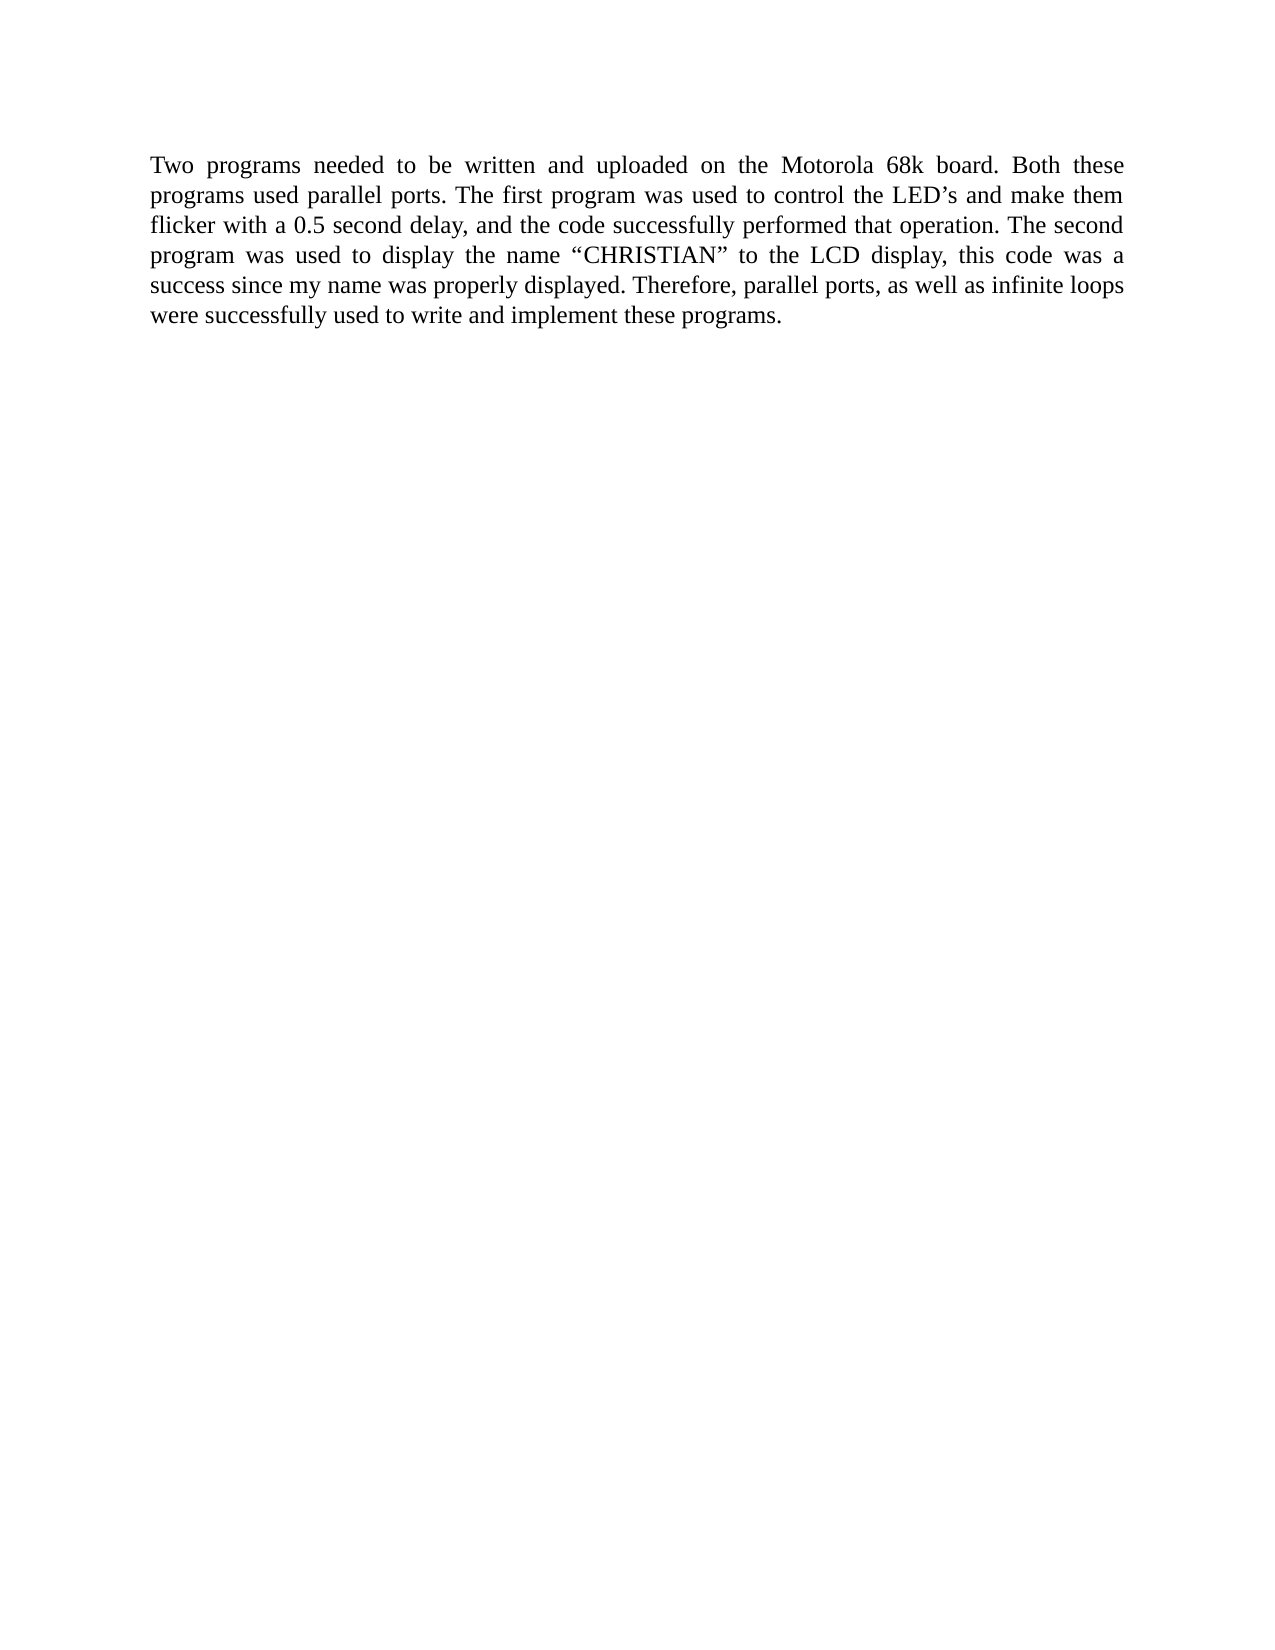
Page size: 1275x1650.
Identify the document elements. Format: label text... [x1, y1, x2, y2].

text Two programs needed to be written and uploaded on the Motorola 68k board. Both these programs used parallel ports. The first program was used to control the LED’s and make them flicker with a 0.5 second delay, and the code successfully performed that operation. The second program was used to display the name “CHRISTIAN” to the LCD display, this code was a success since my name was properly displayed. Therefore, parallel ports, as well as infinite loops were successfully used to write and implement these programs. [150, 150, 1125, 329]
